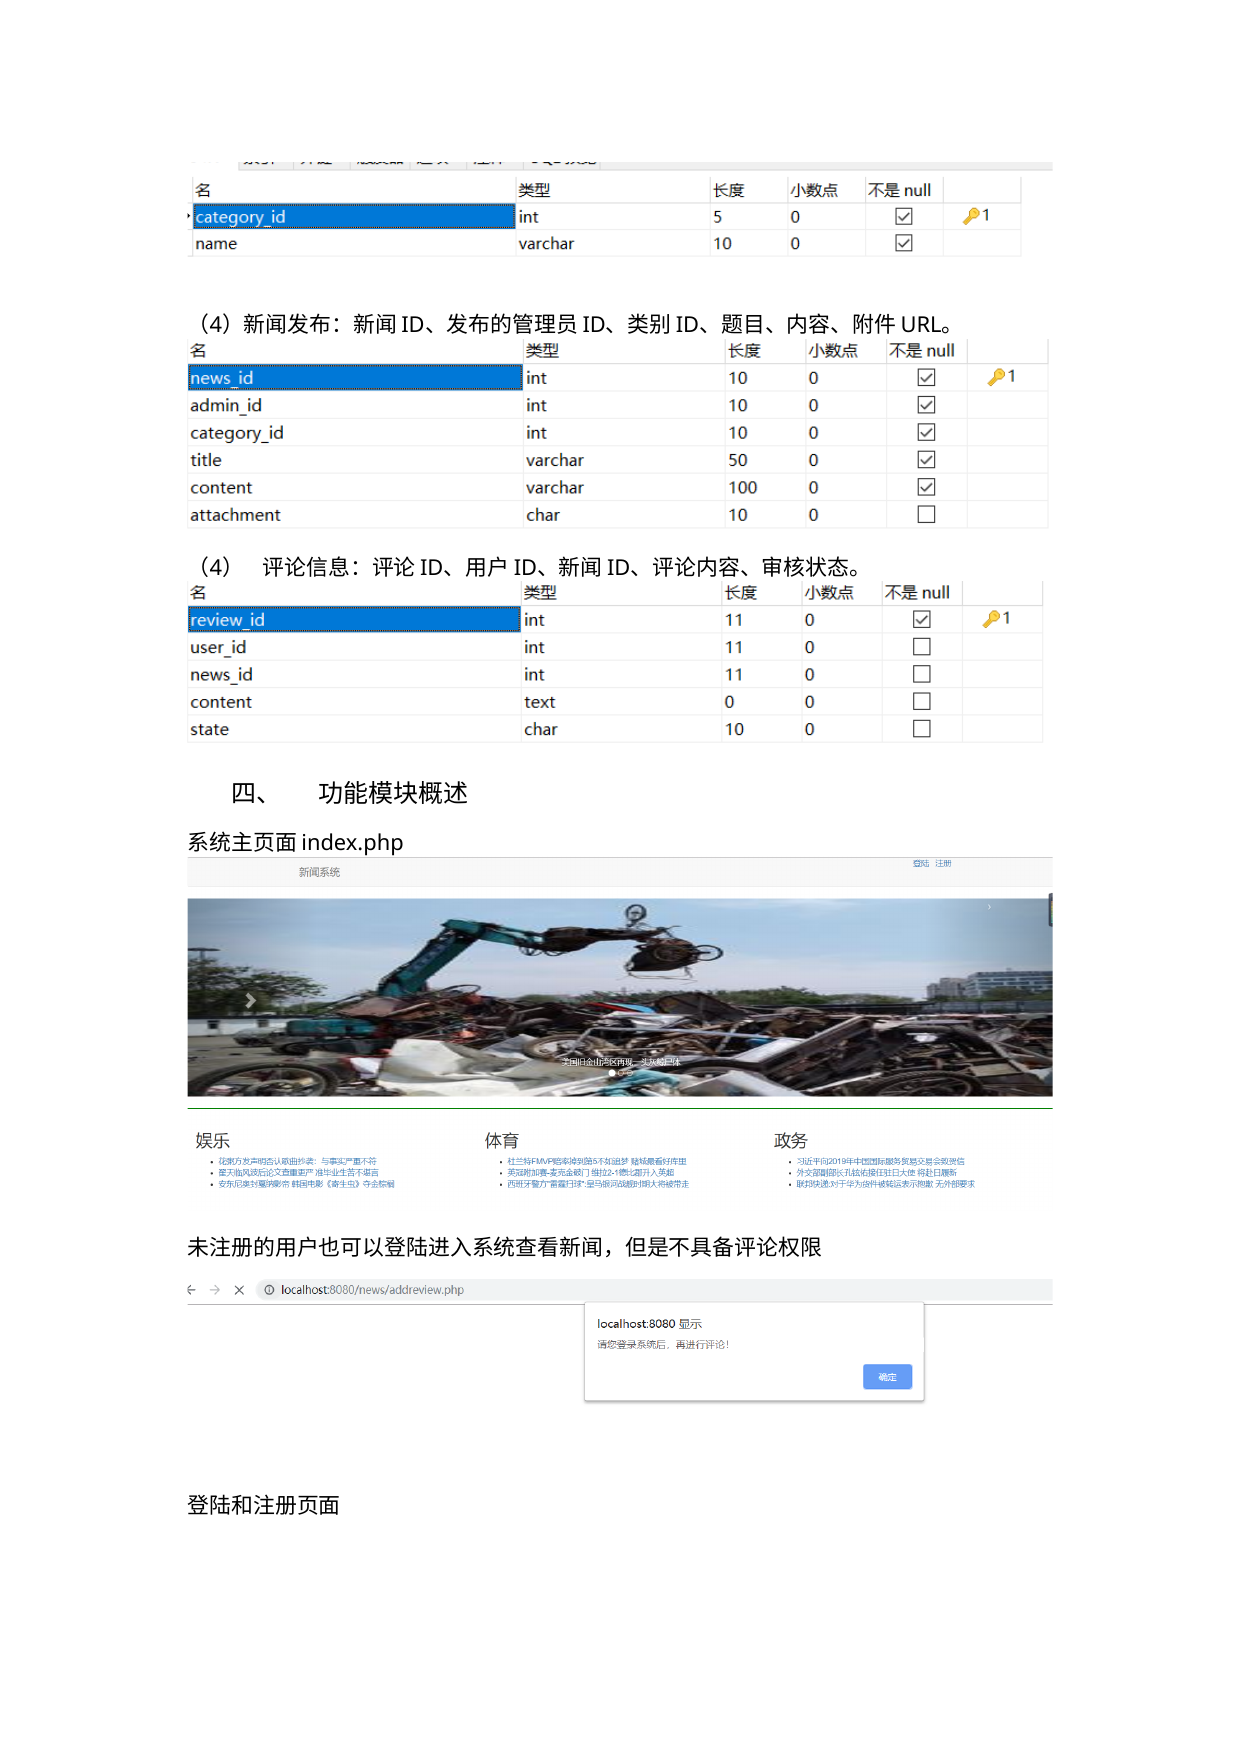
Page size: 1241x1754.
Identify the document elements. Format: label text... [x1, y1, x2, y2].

list 功能模块概述 [231, 759, 1053, 824]
text 系统主页面index.php [187, 824, 1053, 856]
picture [187, 1277, 1053, 1442]
picture [187, 162, 1053, 279]
text （4）新闻发布：新闻ID、发布的管理员ID、类别ID、题目、内容、附件URL。 [187, 307, 1053, 339]
picture [187, 581, 1053, 745]
text 未注册的用户也可以登陆进入系统查看新闻，但是不具备评论权限 [187, 1229, 1053, 1262]
picture [187, 339, 1053, 534]
picture [187, 856, 1053, 1211]
text 登陆和注册页面 [187, 1487, 1053, 1520]
list 评论信息：评论ID、用户ID、新闻ID、评论内容、审核状态。 [187, 549, 1053, 581]
